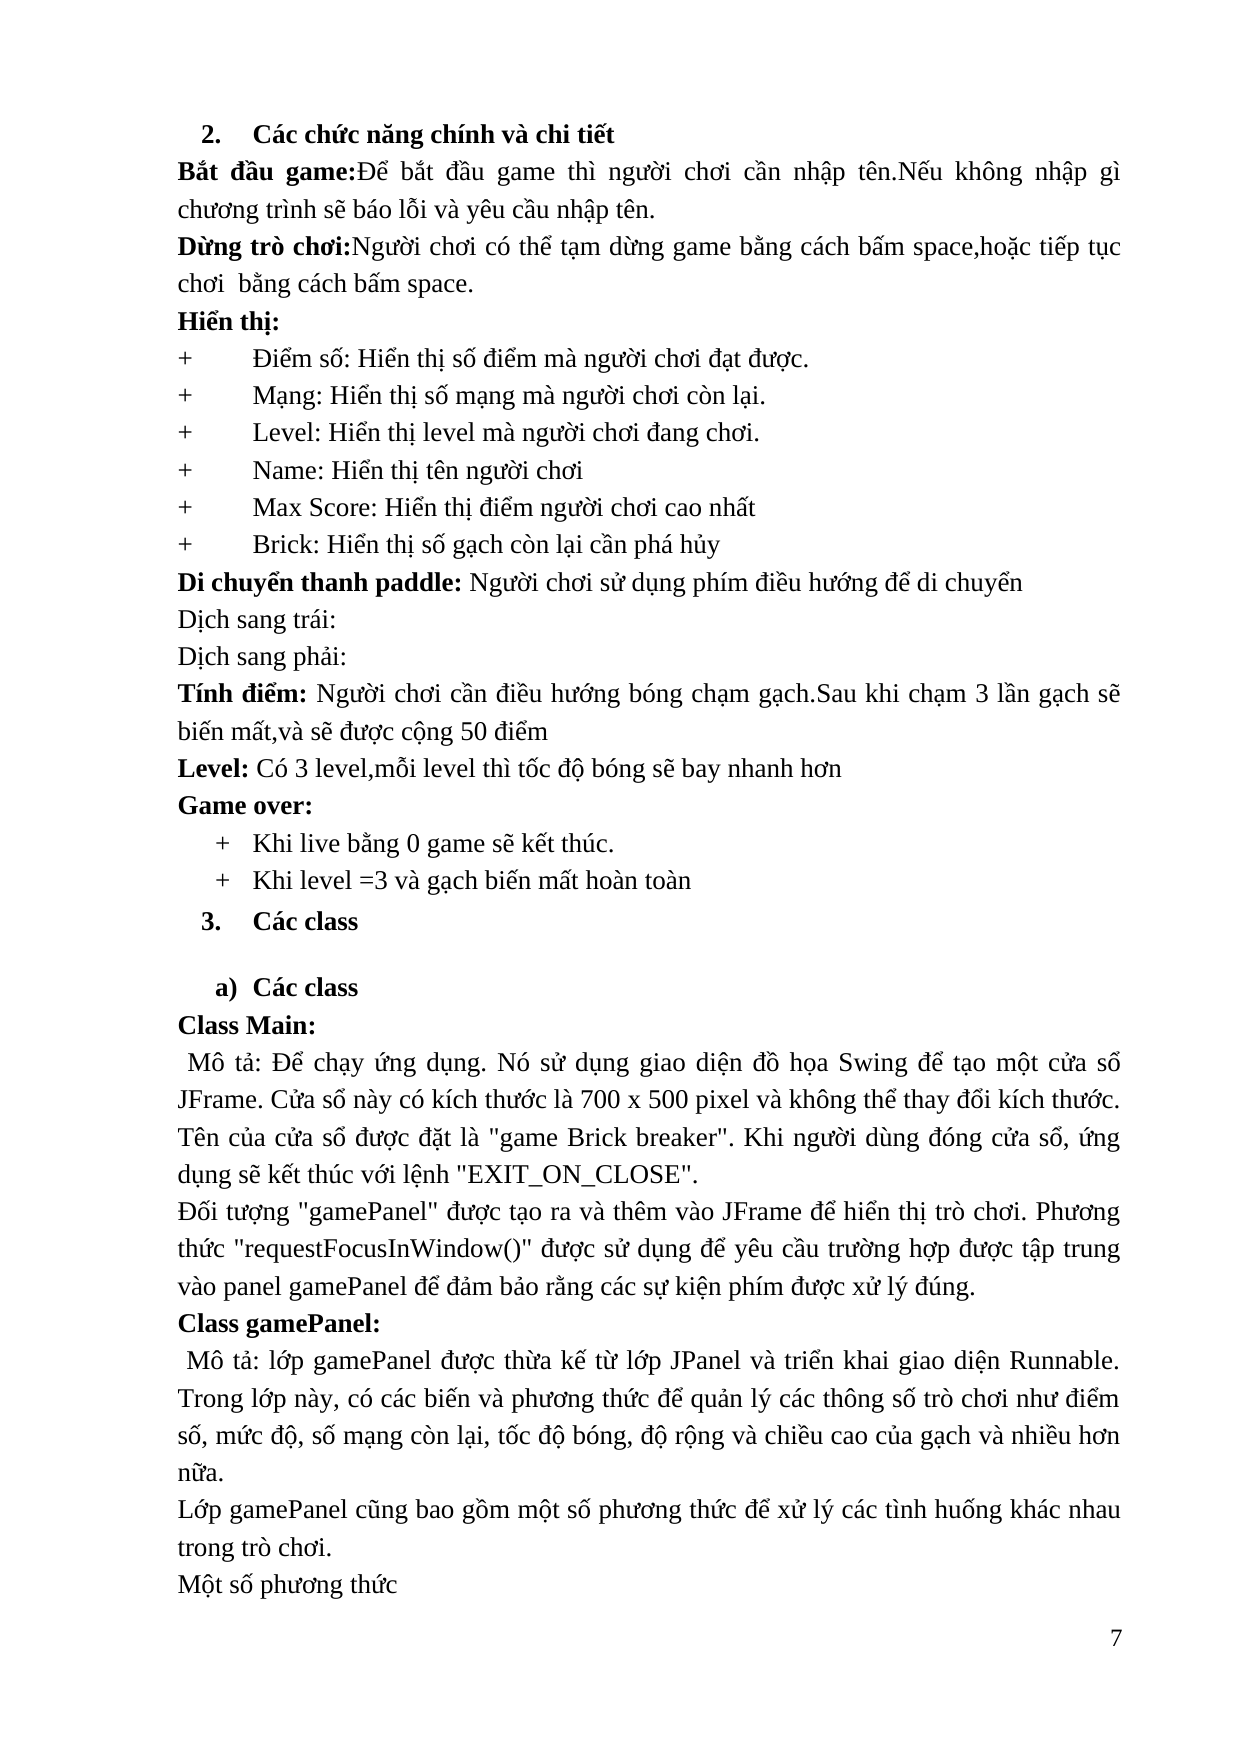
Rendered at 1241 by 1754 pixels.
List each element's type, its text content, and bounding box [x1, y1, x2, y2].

text Dừng trò chơi:Người chơi có thể tạm dừng game bằng cách bấm space,hoặc tiếp tục chơi bằng cách bấm space. [177, 230, 1122, 298]
text Một số phương thức [177, 1568, 1122, 1599]
list Các class [215, 971, 1122, 1003]
text Level: Có 3 level,mỗi level thì tốc độ bóng sẽ bay nhanh hơn [177, 752, 1122, 783]
text + Name: Hiển thị tên người chơi [177, 454, 1122, 485]
text Dịch sang phải: [177, 640, 1122, 671]
text Bắt đầu game:Để bắt đầu game thì người chơi cần nhập tên.Nếu không nhập gì chương trình sẽ báo lỗi và yêu cầu nhập tên. [177, 155, 1122, 224]
text + Mạng: Hiển thị số mạng mà người chơi còn lại. [177, 379, 1122, 410]
text + Level: Hiển thị level mà người chơi đang chơi. [177, 416, 1122, 448]
text Class gamePanel: [177, 1307, 1122, 1338]
text Lớp gamePanel cũng bao gồm một số phương thức để xử lý các tình huống khác nhau trong trò chơi. [177, 1493, 1122, 1562]
subtitle Các chức năng chính và chi tiết [201, 118, 1122, 149]
text + Brick: Hiển thị số gạch còn lại cần phá hủy [177, 528, 1122, 559]
text Class Main: [177, 1009, 1122, 1040]
text + Max Score: Hiển thị điểm người chơi cao nhất [177, 491, 1122, 522]
text Game over: [177, 789, 1122, 821]
text Dịch sang trái: [177, 603, 1122, 634]
text Tính điểm: Người chơi cần điều hướng bóng chạm gạch.Sau khi chạm 3 lần gạch sẽ biến mất,và sẽ được cộng 50 điểm [177, 677, 1122, 746]
text Mô tả: Để chạy ứng dụng. Nó sử dụng giao diện đồ họa Swing để tạo một cửa sổ JFrame. Cửa sổ này có kích thước là 700 x 500 pixel và không thể thay đổi kích thước. Tên của cửa sổ được đặt là "game Brick breaker". Khi người dùng đóng cửa sổ, ứng dụng sẽ kết thúc với lệnh "EXIT_ON_CLOSE". [177, 1046, 1122, 1189]
list Khi level =3 và gạch biến mất hoàn toàn [215, 864, 1122, 895]
text Đối tượng "gamePanel" được tạo ra và thêm vào JFrame để hiển thị trò chơi. Phương thức "requestFocusInWindow()" được sử dụng để yêu cầu trường hợp được tập trung vào panel gamePanel để đảm bảo rằng các sự kiện phím được xử lý đúng. [177, 1195, 1122, 1301]
text Mô tả: lớp gamePanel được thừa kế từ lớp JPanel và triển khai giao diện Runnable. Trong lớp này, có các biến và phương thức để quản lý các thông số trò chơi như điểm số, mức độ, số mạng còn lại, tốc độ bóng, độ rộng và chiều cao của gạch và nhiều hơn nữa. [177, 1344, 1122, 1487]
text Hiển thị: [177, 304, 1122, 336]
subtitle Các class [201, 905, 1122, 937]
text + Điểm số: Hiển thị số điểm mà người chơi đạt được. [177, 342, 1122, 373]
text Di chuyển thanh paddle: Người chơi sử dụng phím điều hướng để di chuyển [177, 566, 1122, 597]
list Khi live bằng 0 game sẽ kết thúc. [215, 827, 1122, 858]
